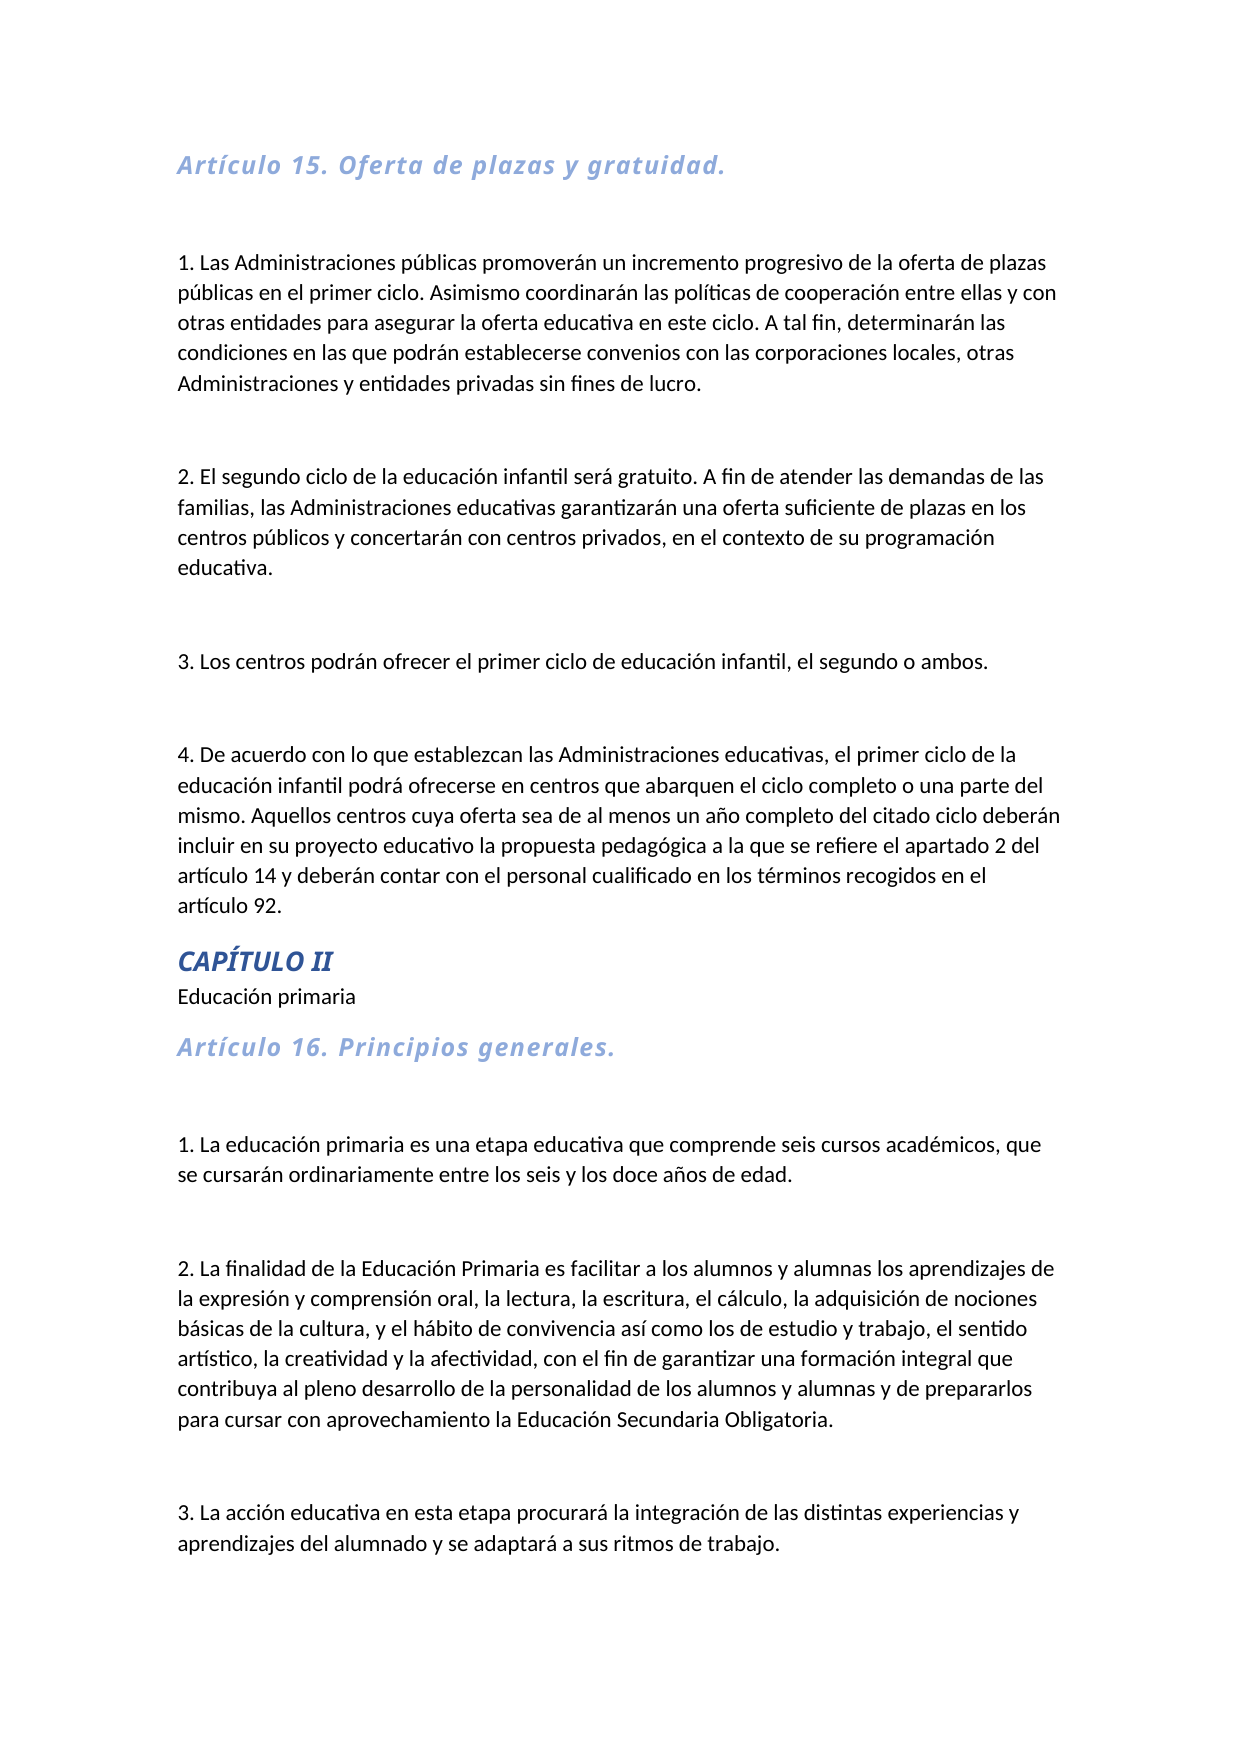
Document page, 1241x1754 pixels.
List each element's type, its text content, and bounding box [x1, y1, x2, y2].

text 2. La finalidad de la Educación Primaria es facilitar a los alumnos y alumnas los aprendizajes de la expresión y comprensión oral, la lectura, la escritura, el cálculo, la adquisición de nociones básicas de la cultura, y el hábito de convivencia así como los de estudio y trabajo, el sentido artístico, la creatividad y la afectividad, con el fin de garantizar una formación integral que contribuya al pleno desarrollo de la personalidad de los alumnos y alumnas y de prepararlos para cursar con aprovechamiento la Educación Secundaria Obligatoria. [177, 1254, 1063, 1433]
text 3. La acción educativa en esta etapa procurará la integración de las distintas experiencias y aprendizajes del alumnado y se adaptará a sus ritmos de trabajo. [177, 1498, 1063, 1557]
text 1. Las Administraciones públicas promoverán un incremento progresivo de la oferta de plazas públicas en el primer ciclo. Asimismo coordinarán las políticas de cooperación entre ellas y con otras entidades para asegurar la oferta educativa en este ciclo. A tal fin, determinarán las condiciones en las que podrán establecerse convenios con las corporaciones locales, otras Administraciones y entidades privadas sin fines de lucro. [177, 248, 1063, 397]
text 2. El segundo ciclo de la educación infantil será gratuito. A fin de atender las demandas de las familias, las Administraciones educativas garantizarán una oferta suficiente de plazas en los centros públicos y concertarán con centros privados, en el contexto de su programación educativa. [177, 462, 1063, 581]
text Educación primaria [177, 982, 1063, 1011]
subtitle Artículo 16. Principios generales. [177, 1029, 1063, 1063]
text 1. La educación primaria es una etapa educativa que comprende seis cursos académicos, que se cursarán ordinariamente entre los seis y los doce años de edad. [177, 1130, 1063, 1188]
text 3. Los centros podrán ofrecer el primer ciclo de educación infantil, el segundo o ambos. [177, 647, 1063, 675]
subtitle CAPÍTULO II [177, 943, 1063, 979]
text 4. De acuerdo con lo que establezcan las Administraciones educativas, el primer ciclo de la educación infantil podrá ofrecerse en centros que abarquen el ciclo completo o una parte del mismo. Aquellos centros cuya oferta sea de al menos un año completo del citado ciclo deberán incluir en su proyecto educativo la propuesta pedagógica a la que se refiere el apartado 2 del artículo 14 y deberán contar con el personal cualificado en los términos recogidos en el artículo 92. [177, 741, 1063, 920]
subtitle Artículo 15. Oferta de plazas y gratuidad. [177, 148, 1063, 182]
